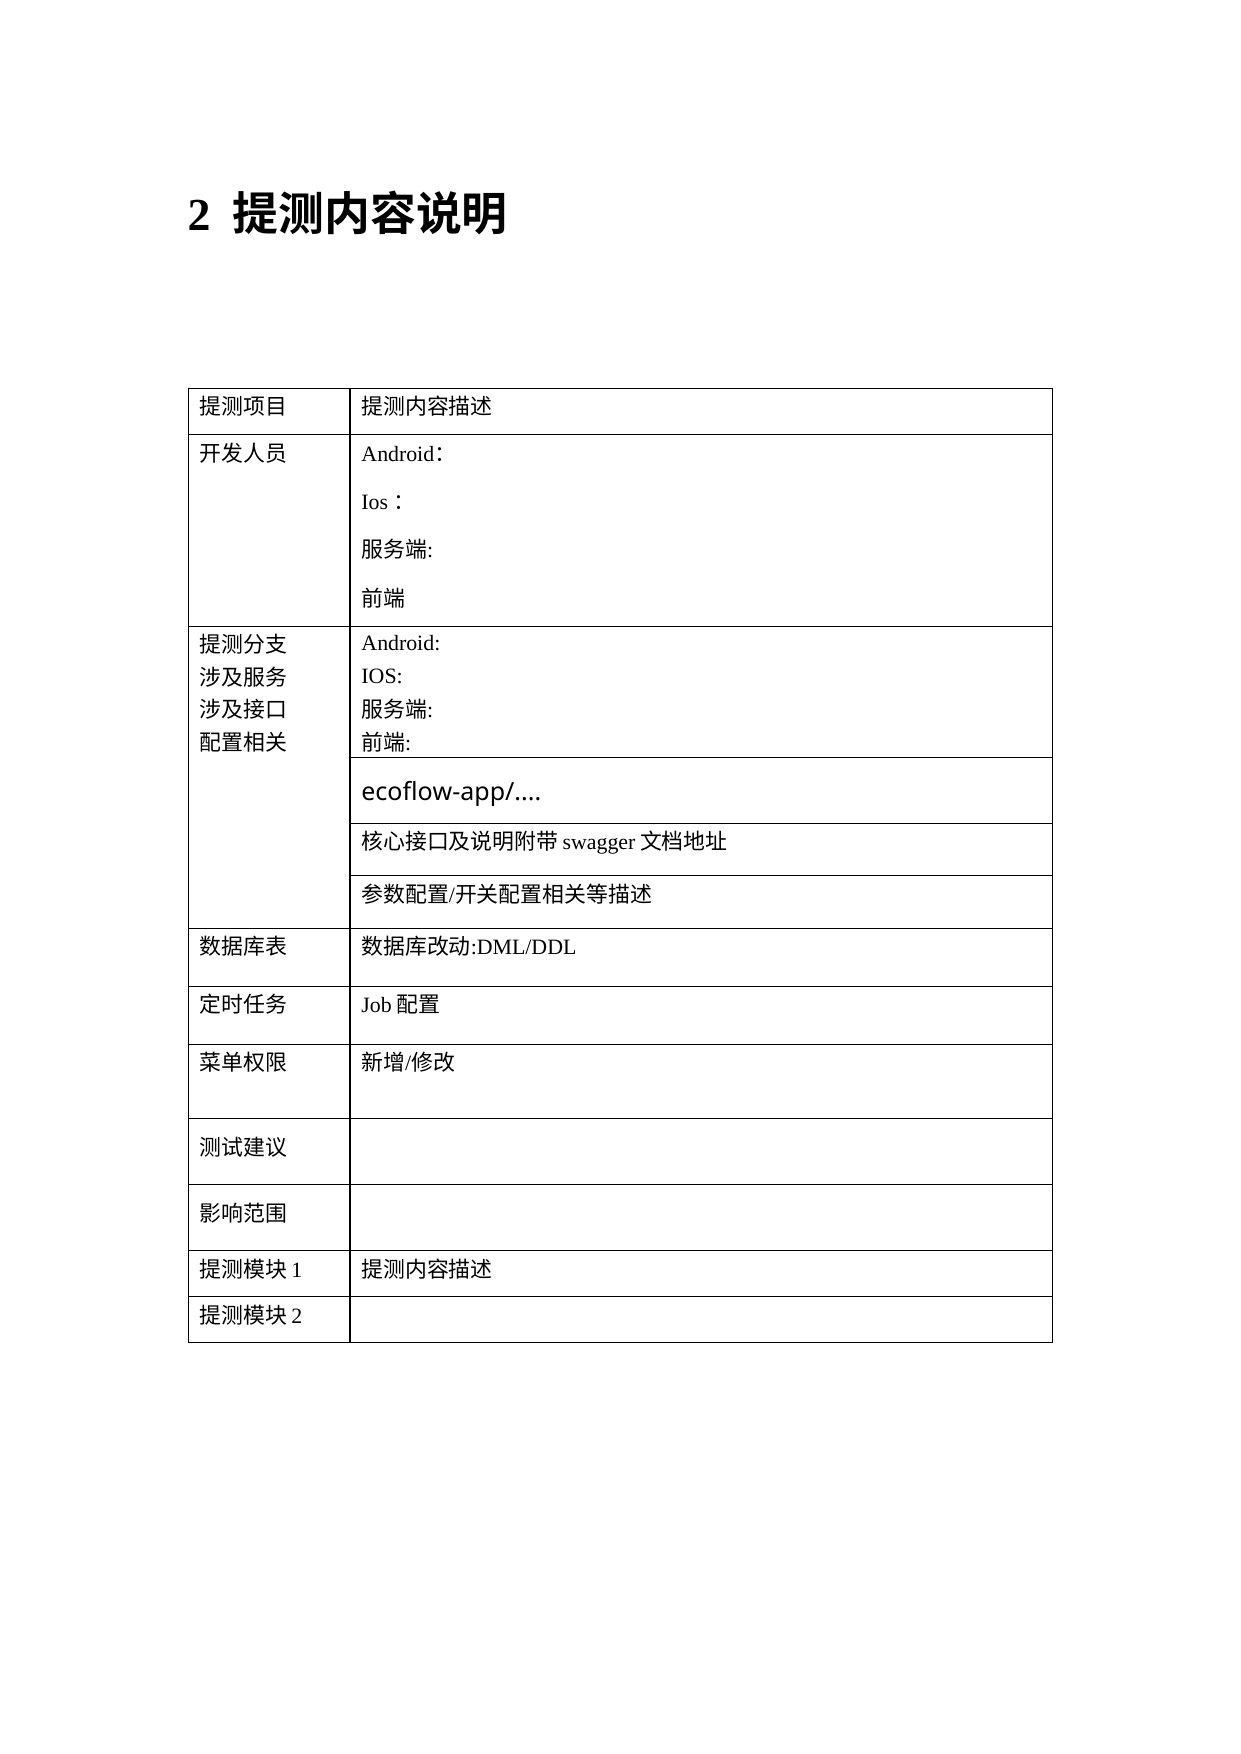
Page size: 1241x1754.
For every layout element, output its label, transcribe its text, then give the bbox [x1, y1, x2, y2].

table_cell 数据库改动:DML/DDL [351, 929, 1052, 986]
table_cell 核心接口及说明附带swagger文档地址 [351, 824, 1052, 875]
table_cell 提测内容描述 [351, 1251, 1052, 1296]
table_cell [351, 1297, 1052, 1342]
table_cell 参数配置/开关配置相关等描述 [351, 876, 1052, 928]
table_cell 提测模块2 [189, 1297, 349, 1342]
table_header 提测内容描述 [351, 389, 1052, 434]
table_cell 提测分支 涉及服务 涉及接口 配置相关 [189, 627, 349, 928]
table_cell [351, 1119, 1052, 1184]
table_cell 测试建议 [189, 1119, 349, 1184]
table_cell 提测模块1 [189, 1251, 349, 1296]
table_cell 数据库表 [189, 929, 349, 986]
table_cell [351, 1185, 1052, 1250]
table_header 提测项目 [189, 389, 349, 434]
table_cell 定时任务 [189, 987, 349, 1044]
subtitle 提测内容说明 [187, 162, 1053, 259]
table_cell 新增/修改 [351, 1045, 1052, 1118]
table_cell Job配置 [351, 987, 1052, 1044]
table_cell Android: IOS: 服务端: 前端: [351, 627, 1052, 757]
table_cell 开发人员 [189, 435, 349, 626]
table_cell 影响范围 [189, 1185, 349, 1250]
table_cell Android： Ios ： 服务端: 前端 [351, 435, 1052, 626]
table_cell 菜单权限 [189, 1045, 349, 1118]
